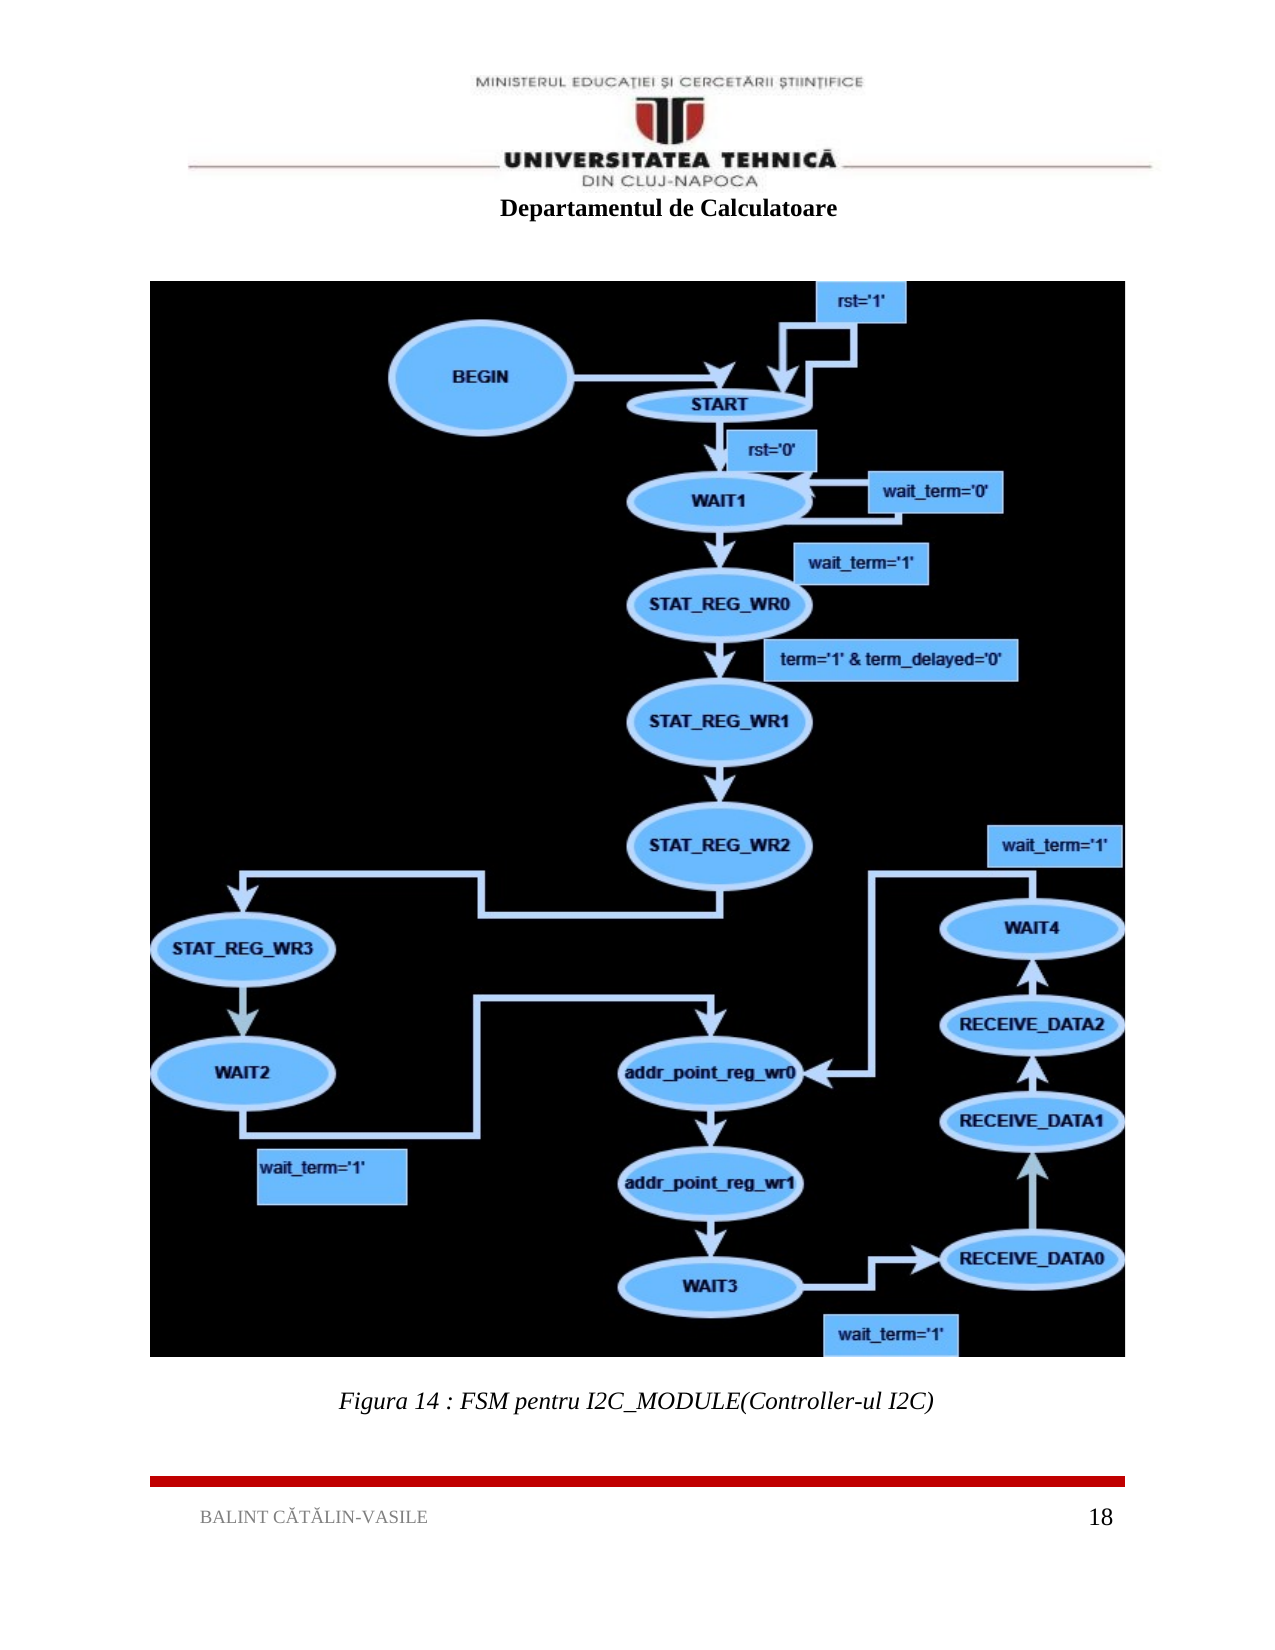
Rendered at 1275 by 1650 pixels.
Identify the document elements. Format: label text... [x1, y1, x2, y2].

text Figura 14 : FSM pentru I2C_MODULE(Controller-ul I2C) [150, 1386, 1125, 1415]
picture [187, 75, 1163, 193]
picture [150, 281, 1125, 1357]
